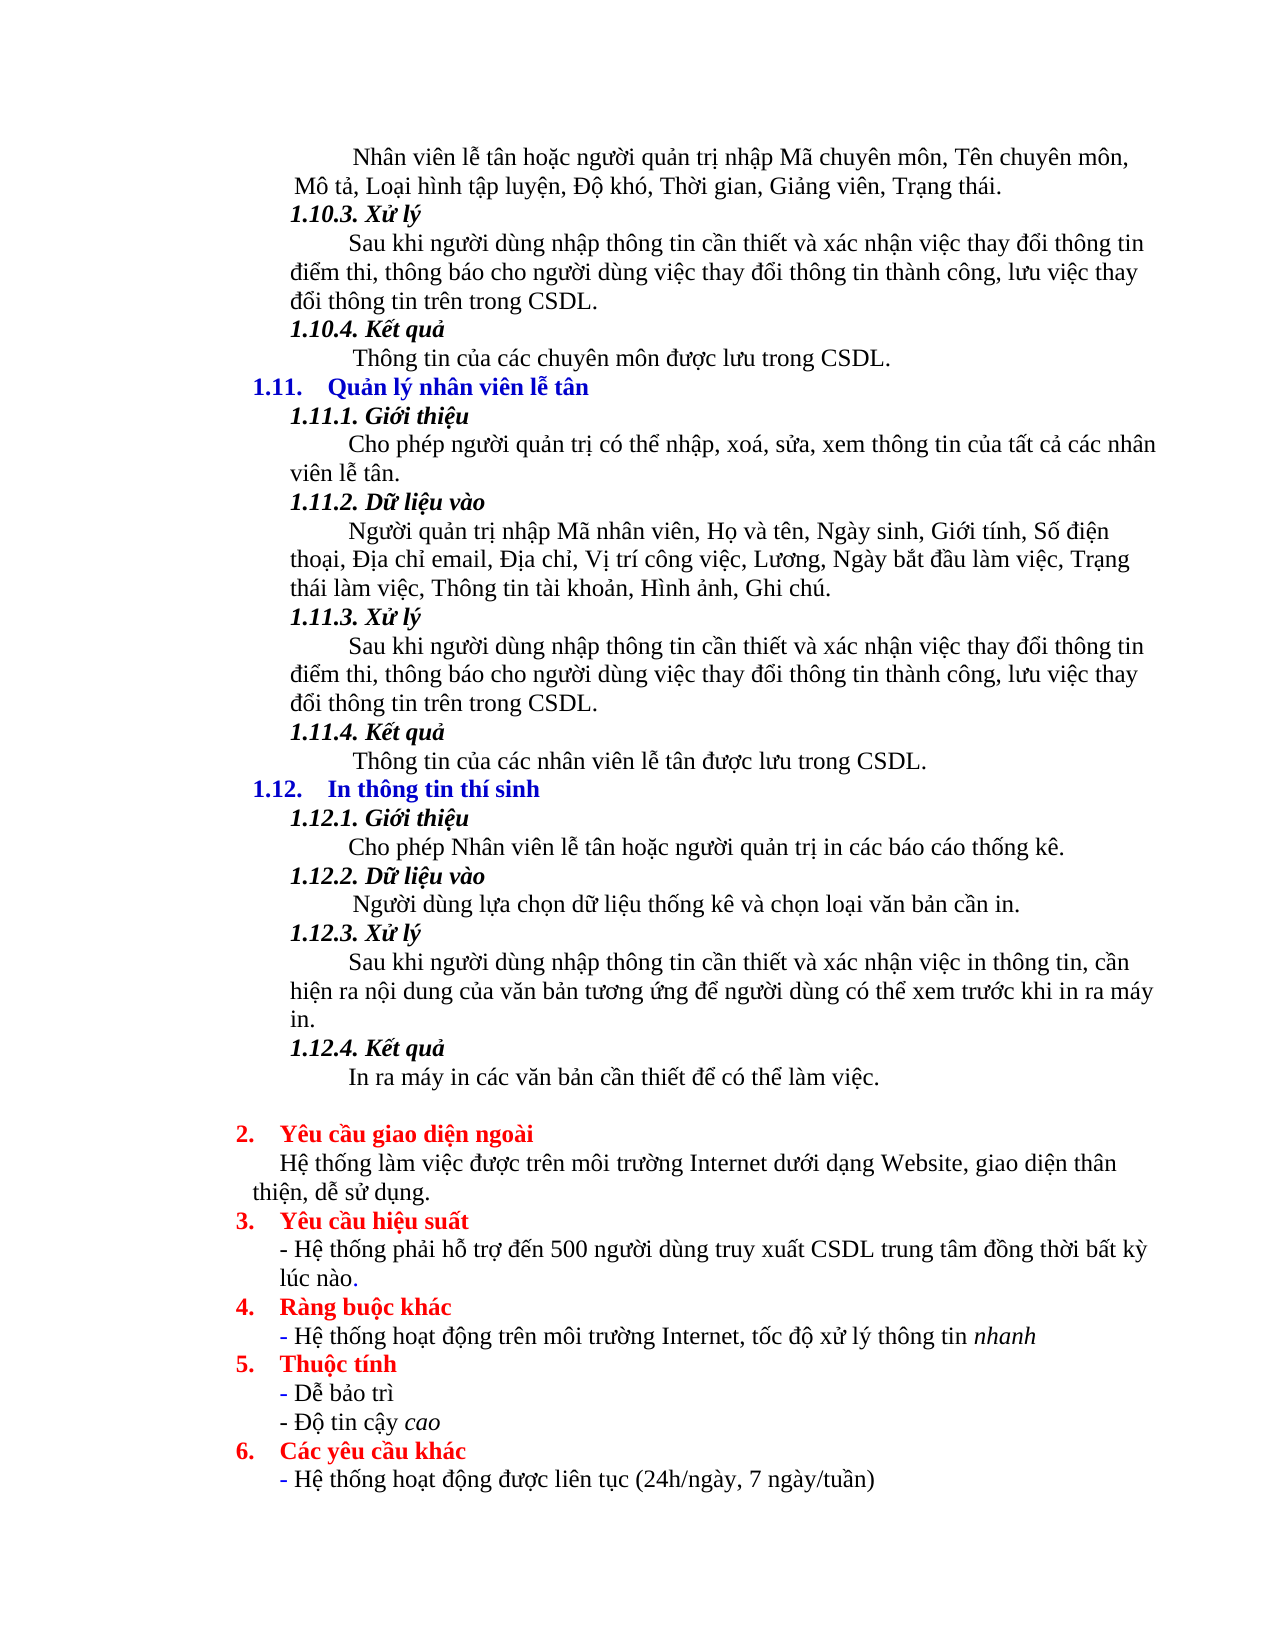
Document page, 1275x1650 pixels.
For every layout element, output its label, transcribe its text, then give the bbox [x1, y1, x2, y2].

list Giới thiệu [290, 808, 1157, 837]
text - Hệ thống hoạt động được liên tục (24h/ngày, 7 ngày/tuần) [279, 1469, 1157, 1498]
list Yêu cầu giao diện ngoài [236, 1124, 1157, 1153]
list Giới thiệu [290, 401, 1157, 429]
text Thông tin của các nhân viên lễ tân được lưu trong CSDL. [290, 746, 1157, 774]
list Kết quả [290, 1038, 1157, 1067]
list Dữ liệu vào [290, 866, 1157, 894]
text - Dễ bảo trì [279, 1383, 1157, 1412]
list Xử lý [290, 602, 1157, 631]
list Kết quả [290, 717, 1157, 746]
text Nhân viên lễ tân hoặc người quản trị nhập Mã chuyên môn, Tên chuyên môn, Mô tả, Loại hình tập luyện, Độ khó, Thời gian, Giảng viên, Trạng thái. [294, 142, 1157, 199]
text Thông tin của các chuyên môn được lưu trong CSDL. [290, 343, 1157, 372]
list Các yêu cầu khác [236, 1441, 1157, 1469]
list Kết quả [290, 314, 1157, 343]
text Cho phép người quản trị có thể nhập, xoá, sửa, xem thông tin của tất cả các nhân viên lễ tân. [290, 429, 1157, 487]
list Dữ liệu vào [290, 487, 1157, 516]
text Cho phép Nhân viên lễ tân hoặc người quản trị in các báo cáo thống kê. [290, 837, 1157, 866]
text - Độ tin cậy cao [279, 1412, 1157, 1441]
list Yêu cầu hiệu suất [236, 1211, 1157, 1239]
text Người quản trị nhập Mã nhân viên, Họ và tên, Ngày sinh, Giới tính, Số điện thoại, Địa chỉ email, Địa chỉ, Vị trí công việc, Lương, Ngày bắt đầu làm việc, Trạng thái làm việc, Thông tin tài khoản, Hình ảnh, Ghi chú. [290, 516, 1157, 602]
list In thông tin thí sinh [252, 774, 1157, 808]
text Người dùng lựa chọn dữ liệu thống kê và chọn loại văn bản cần in. [294, 894, 1157, 923]
text - Hệ thống phải hỗ trợ đến 500 người dùng truy xuất CSDL trung tâm đồng thời bất kỳ lúc nào. [279, 1239, 1157, 1297]
text Sau khi người dùng nhập thông tin cần thiết và xác nhận việc in thông tin, cần hiện ra nội dung của văn bản tương ứng để người dùng có thể xem trước khi in ra máy in. [290, 952, 1157, 1038]
list Ràng buộc khác [236, 1297, 1157, 1326]
text In ra máy in các văn bản cần thiết để có thể làm việc. [290, 1067, 1157, 1096]
list Thuộc tính [236, 1354, 1157, 1383]
list Xử lý [290, 923, 1157, 952]
list Quản lý nhân viên lễ tân [252, 372, 1157, 401]
list Xử lý [290, 199, 1157, 228]
text - Hệ thống hoạt động trên môi trường Internet, tốc độ xử lý thông tin nhanh [279, 1326, 1157, 1354]
text Hệ thống làm việc được trên môi trường Internet dưới dạng Website, giao diện thân thiện, dễ sử dụng. [252, 1153, 1157, 1211]
